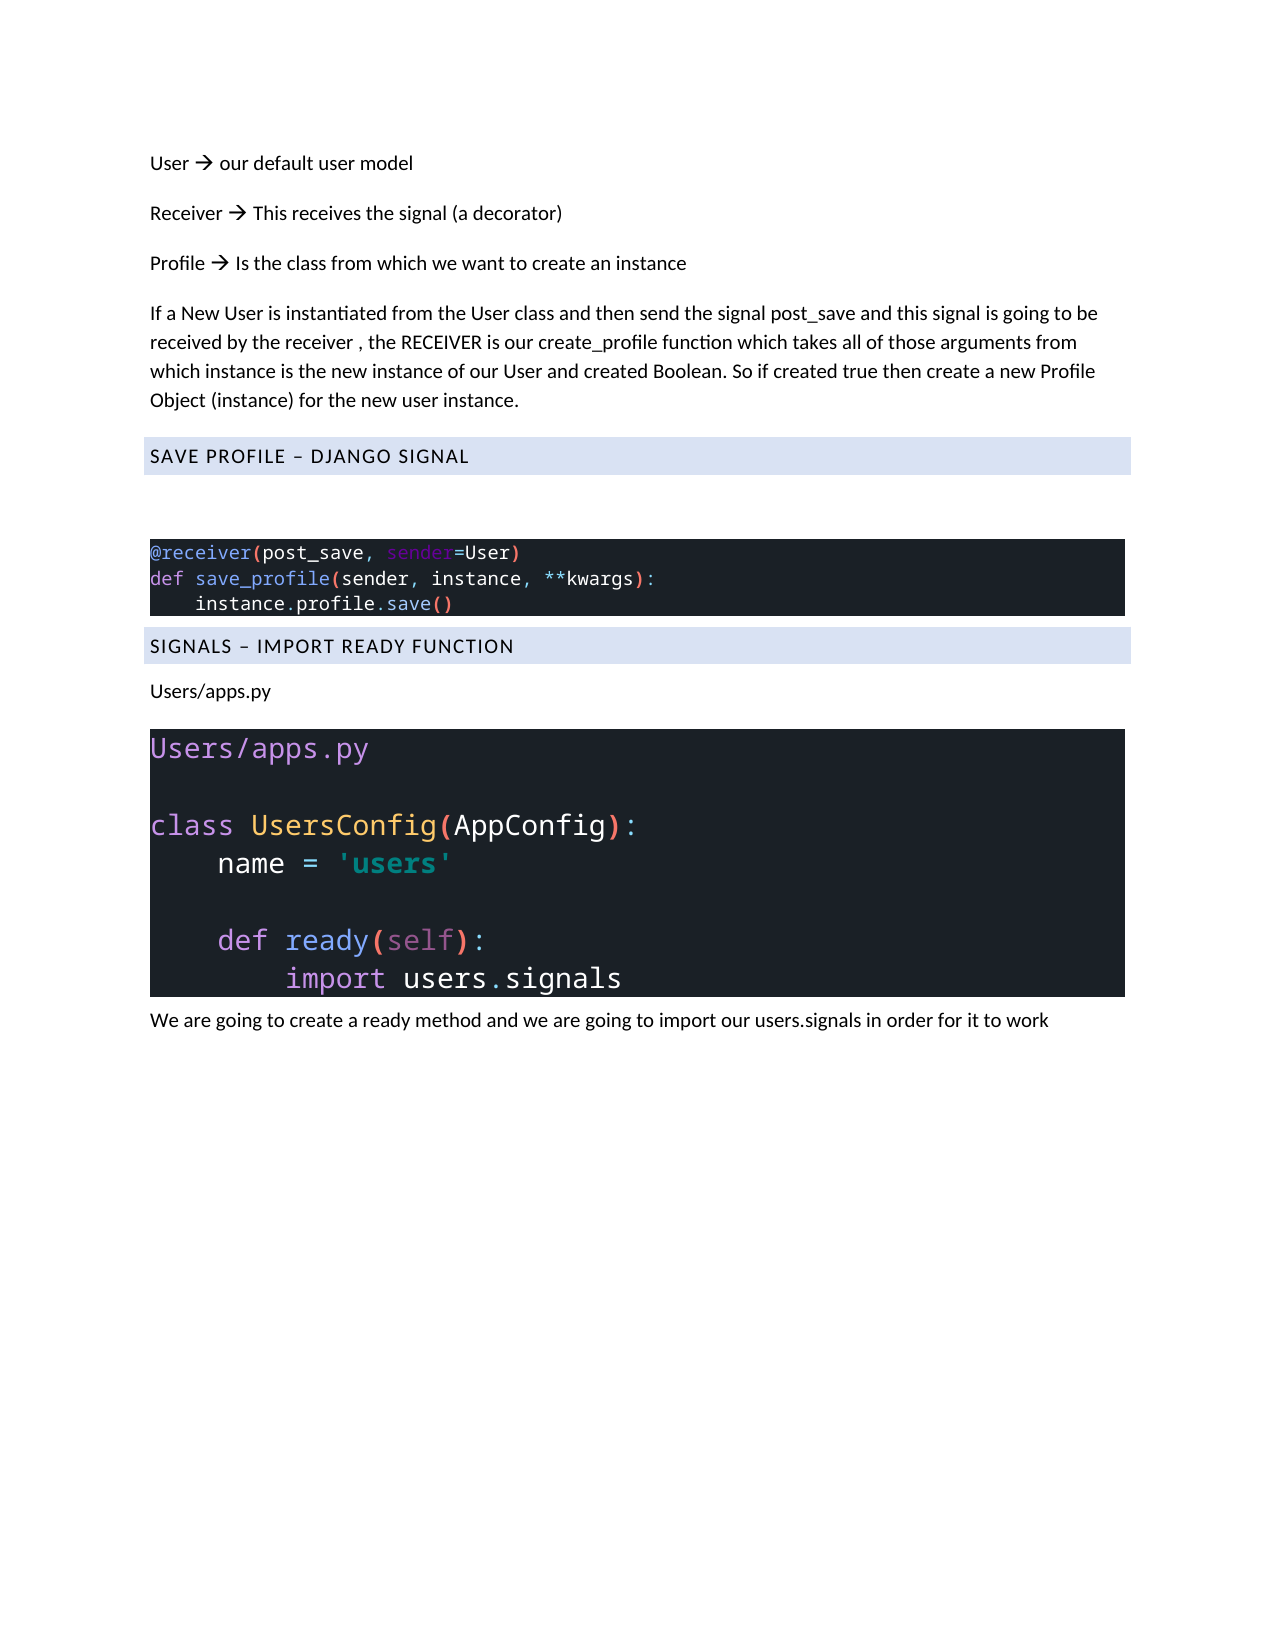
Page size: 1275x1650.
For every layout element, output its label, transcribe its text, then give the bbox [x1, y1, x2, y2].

text Users/apps.py [150, 679, 1125, 704]
text class UsersConfig(AppConfig): name = 'users' def ready(self): import users.signals [150, 805, 1125, 997]
text Receiver This receives the signal (a decorator) [150, 200, 1125, 225]
subtitle SAVE PROFILE – DJANGO SIGNAL [150, 444, 1125, 469]
text User our default user model [150, 150, 1125, 175]
text Profile Is the class from which we want to create an instance [150, 250, 1125, 275]
subtitle SIGNALS – IMPORT READY FUNCTION [150, 633, 1125, 658]
text Users/apps.py [150, 729, 1125, 767]
text @receiver(post_save, sender=User) def save_profile(sender, instance, **kwargs): instance.profile.save() [150, 539, 1125, 616]
text We are going to create a ready method and we are going to import our users.signals in order for it to work [150, 1007, 1125, 1033]
text If a New User is instantiated from the User class and then send the signal post_save and this signal is going to be received by the receiver , the RECEIVER is our create_profile function which takes all of those arguments from which instance is the new instance of our User and created Boolean. So if created true then create a new Profile Object (instance) for the new user instance. [150, 300, 1125, 413]
